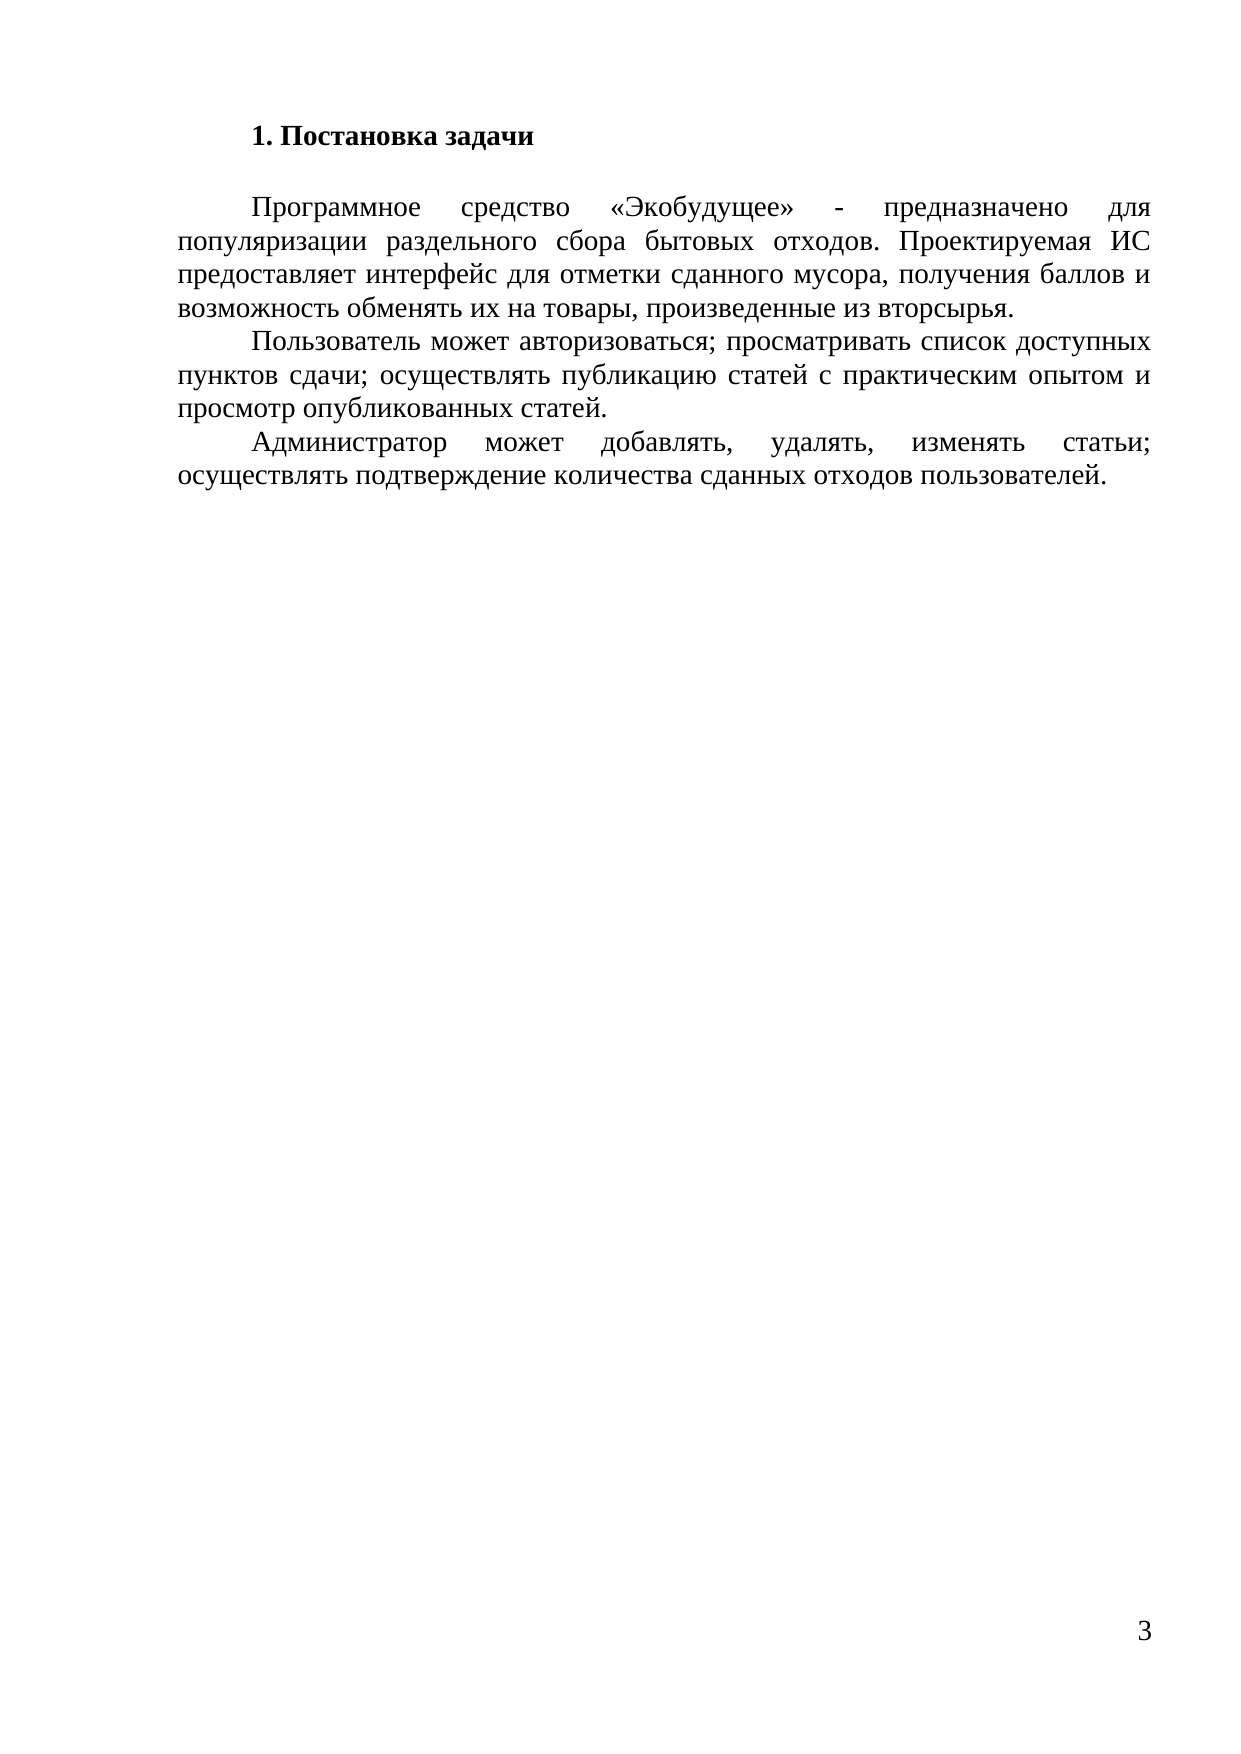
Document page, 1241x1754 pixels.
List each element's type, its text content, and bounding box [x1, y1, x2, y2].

text Администратор может добавлять, удалять, изменять статьи; осуществлять подтверждение количества сданных отходов пользователей. [177, 424, 1152, 491]
text Пользователь может авторизоваться; просматривать список доступных пунктов сдачи; осуществлять публикацию статей с практическим опытом и просмотр опубликованных статей. [177, 323, 1152, 424]
text Программное средство «Экобудущее» - предназначено для популяризации раздельного сбора бытовых отходов. Проектируемая ИС предоставляет интерфейс для отметки сданного мусора, получения баллов и возможность обменять их на товары, произведенные из вторсырья. [177, 189, 1152, 323]
subtitle Постановка задачи [177, 118, 1152, 152]
